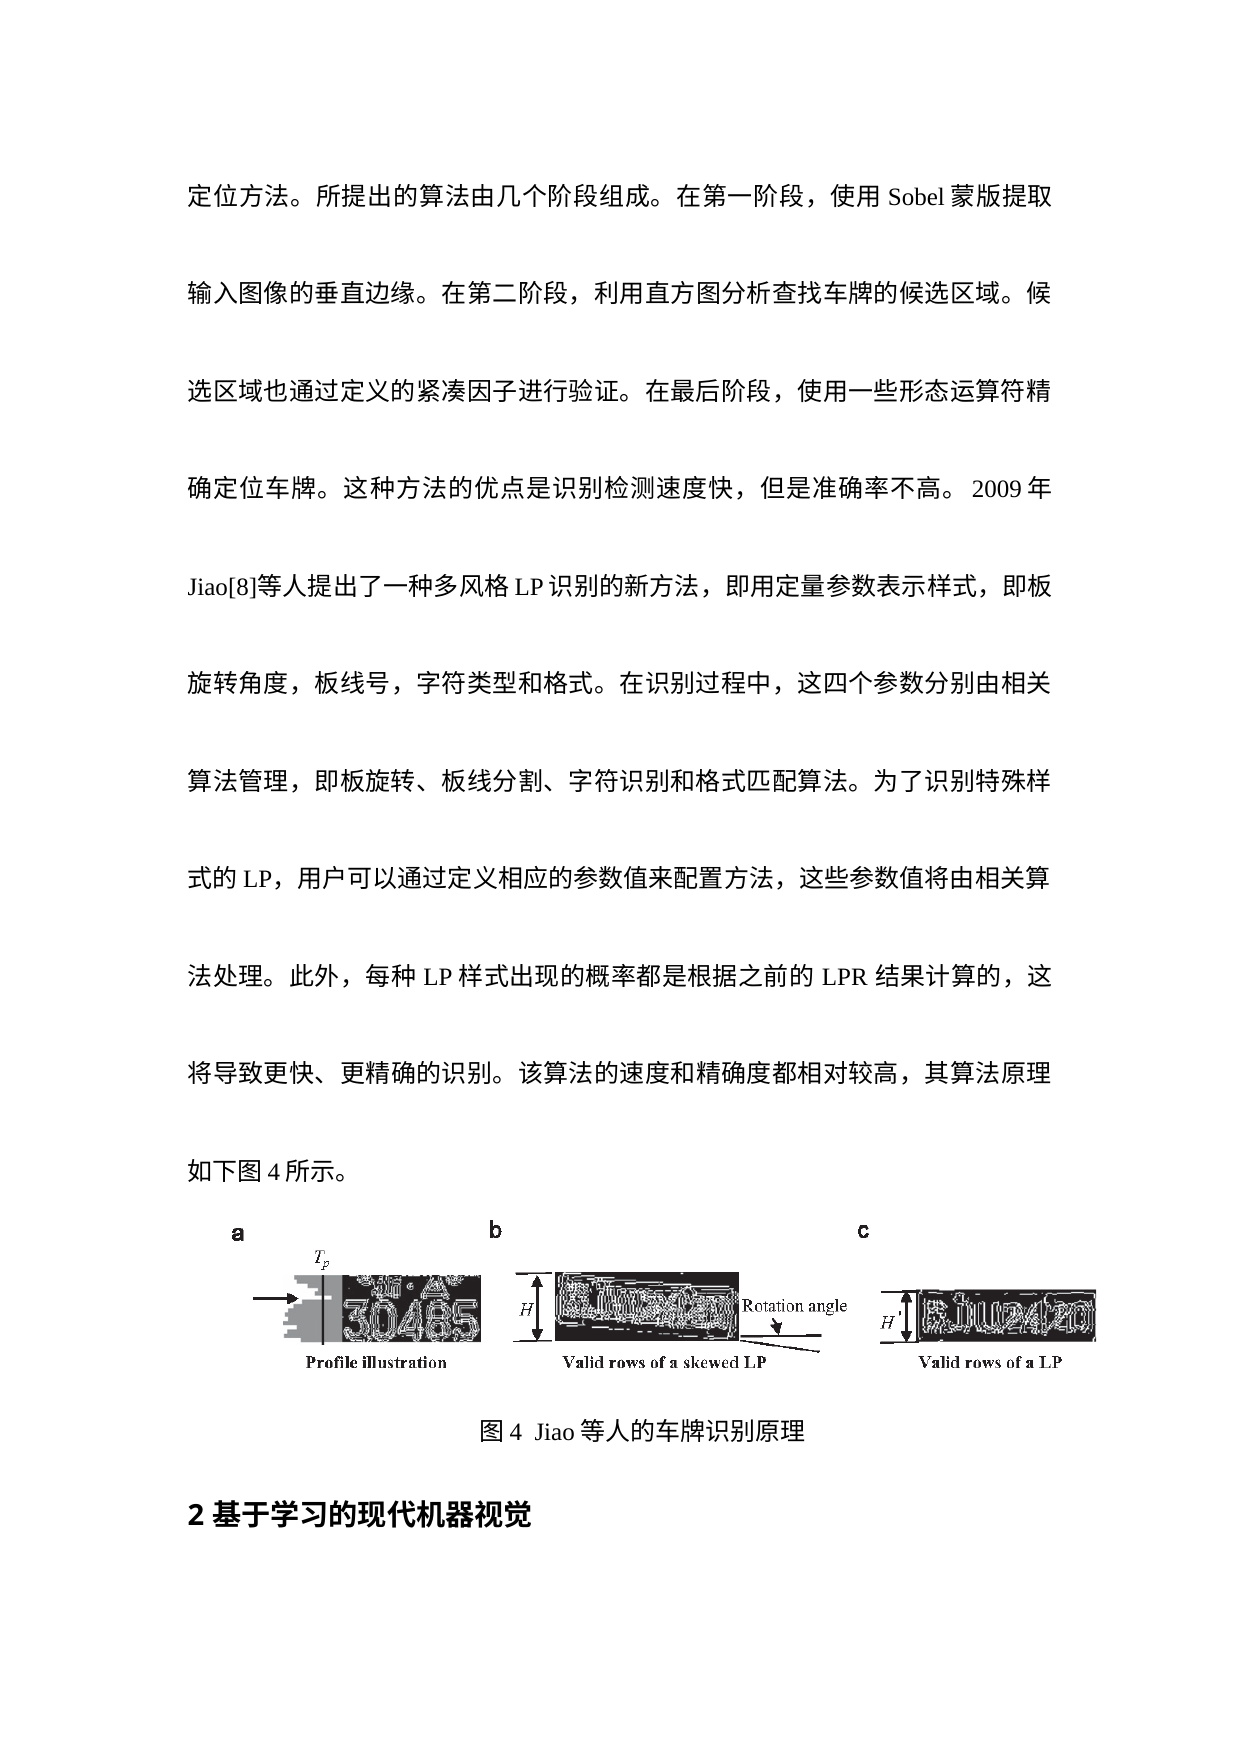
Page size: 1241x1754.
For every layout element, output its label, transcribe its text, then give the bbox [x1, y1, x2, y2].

text 图4 Jiao等人的车牌识别原理 [187, 1397, 1053, 1462]
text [187, 162, 1053, 1202]
picture [231, 1220, 1097, 1368]
text 2 基于学习的现代机器视觉 [187, 1481, 1053, 1546]
